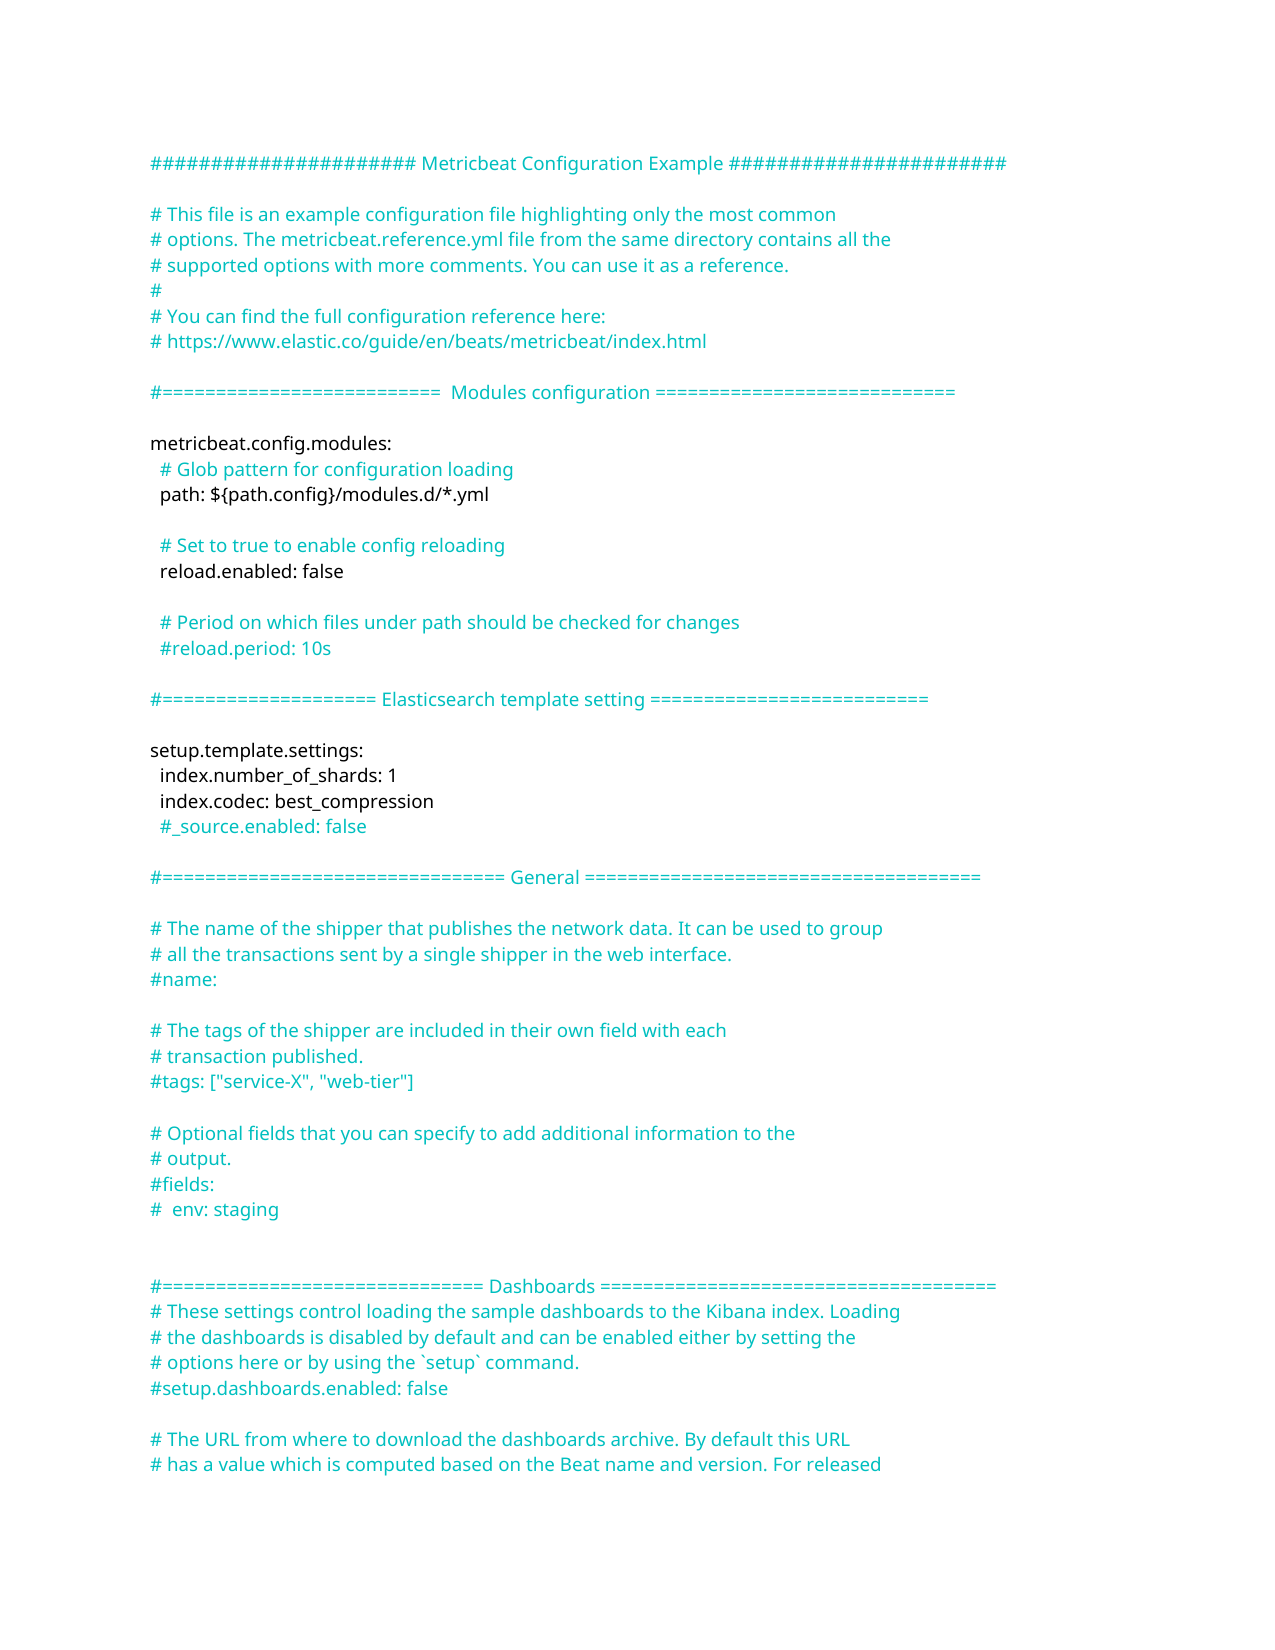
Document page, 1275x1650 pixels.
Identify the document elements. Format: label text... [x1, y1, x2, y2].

text #============================== Dashboards ===================================== [150, 1273, 1125, 1298]
text #setup.dashboards.enabled: false [150, 1375, 1125, 1401]
text #==================== Elasticsearch template setting ========================== [150, 686, 1125, 711]
text #name: [150, 967, 1125, 992]
text # Glob pattern for configuration loading [150, 456, 1125, 482]
text # transaction published. [150, 1043, 1125, 1069]
text # The tags of the shipper are included in their own field with each [150, 1018, 1125, 1043]
text # You can find the full configuration reference here: [150, 303, 1125, 329]
text index.codec: best_compression [150, 788, 1125, 813]
text setup.template.settings: [150, 737, 1125, 762]
text # the dashboards is disabled by default and can be enabled either by setting the [150, 1324, 1125, 1349]
text # Set to true to enable config reloading [150, 533, 1125, 558]
text metricbeat.config.modules: [150, 431, 1125, 456]
text index.number_of_shards: 1 [150, 762, 1125, 788]
text # has a value which is computed based on the Beat name and version. For released [150, 1452, 1125, 1477]
text # [150, 278, 1125, 303]
text # These settings control loading the sample dashboards to the Kibana index. Loading [150, 1298, 1125, 1324]
text # options here or by using the `setup` command. [150, 1349, 1125, 1375]
text # Optional fields that you can specify to add additional information to the [150, 1120, 1125, 1145]
text #========================== Modules configuration ============================ [150, 380, 1125, 405]
text ###################### Metricbeat Configuration Example ####################### [150, 150, 1125, 176]
text # options. The metricbeat.reference.yml file from the same directory contains all the [150, 227, 1125, 252]
text # all the transactions sent by a single shipper in the web interface. [150, 941, 1125, 967]
text #fields: [150, 1171, 1125, 1196]
text # output. [150, 1145, 1125, 1171]
text # https://www.elastic.co/guide/en/beats/metricbeat/index.html [150, 329, 1125, 354]
text # The name of the shipper that publishes the network data. It can be used to group [150, 916, 1125, 941]
text #================================ General ===================================== [150, 864, 1125, 890]
text # env: staging [150, 1196, 1125, 1222]
text path: ${path.config}/modules.d/*.yml [150, 482, 1125, 507]
text #_source.enabled: false [150, 813, 1125, 839]
text # This file is an example configuration file highlighting only the most common [150, 201, 1125, 227]
text #tags: ["service-X", "web-tier"] [150, 1069, 1125, 1094]
text # supported options with more comments. You can use it as a reference. [150, 252, 1125, 278]
text # Period on which files under path should be checked for changes [150, 609, 1125, 635]
text #reload.period: 10s [150, 635, 1125, 660]
text # The URL from where to download the dashboards archive. By default this URL [150, 1426, 1125, 1452]
text reload.enabled: false [150, 558, 1125, 584]
